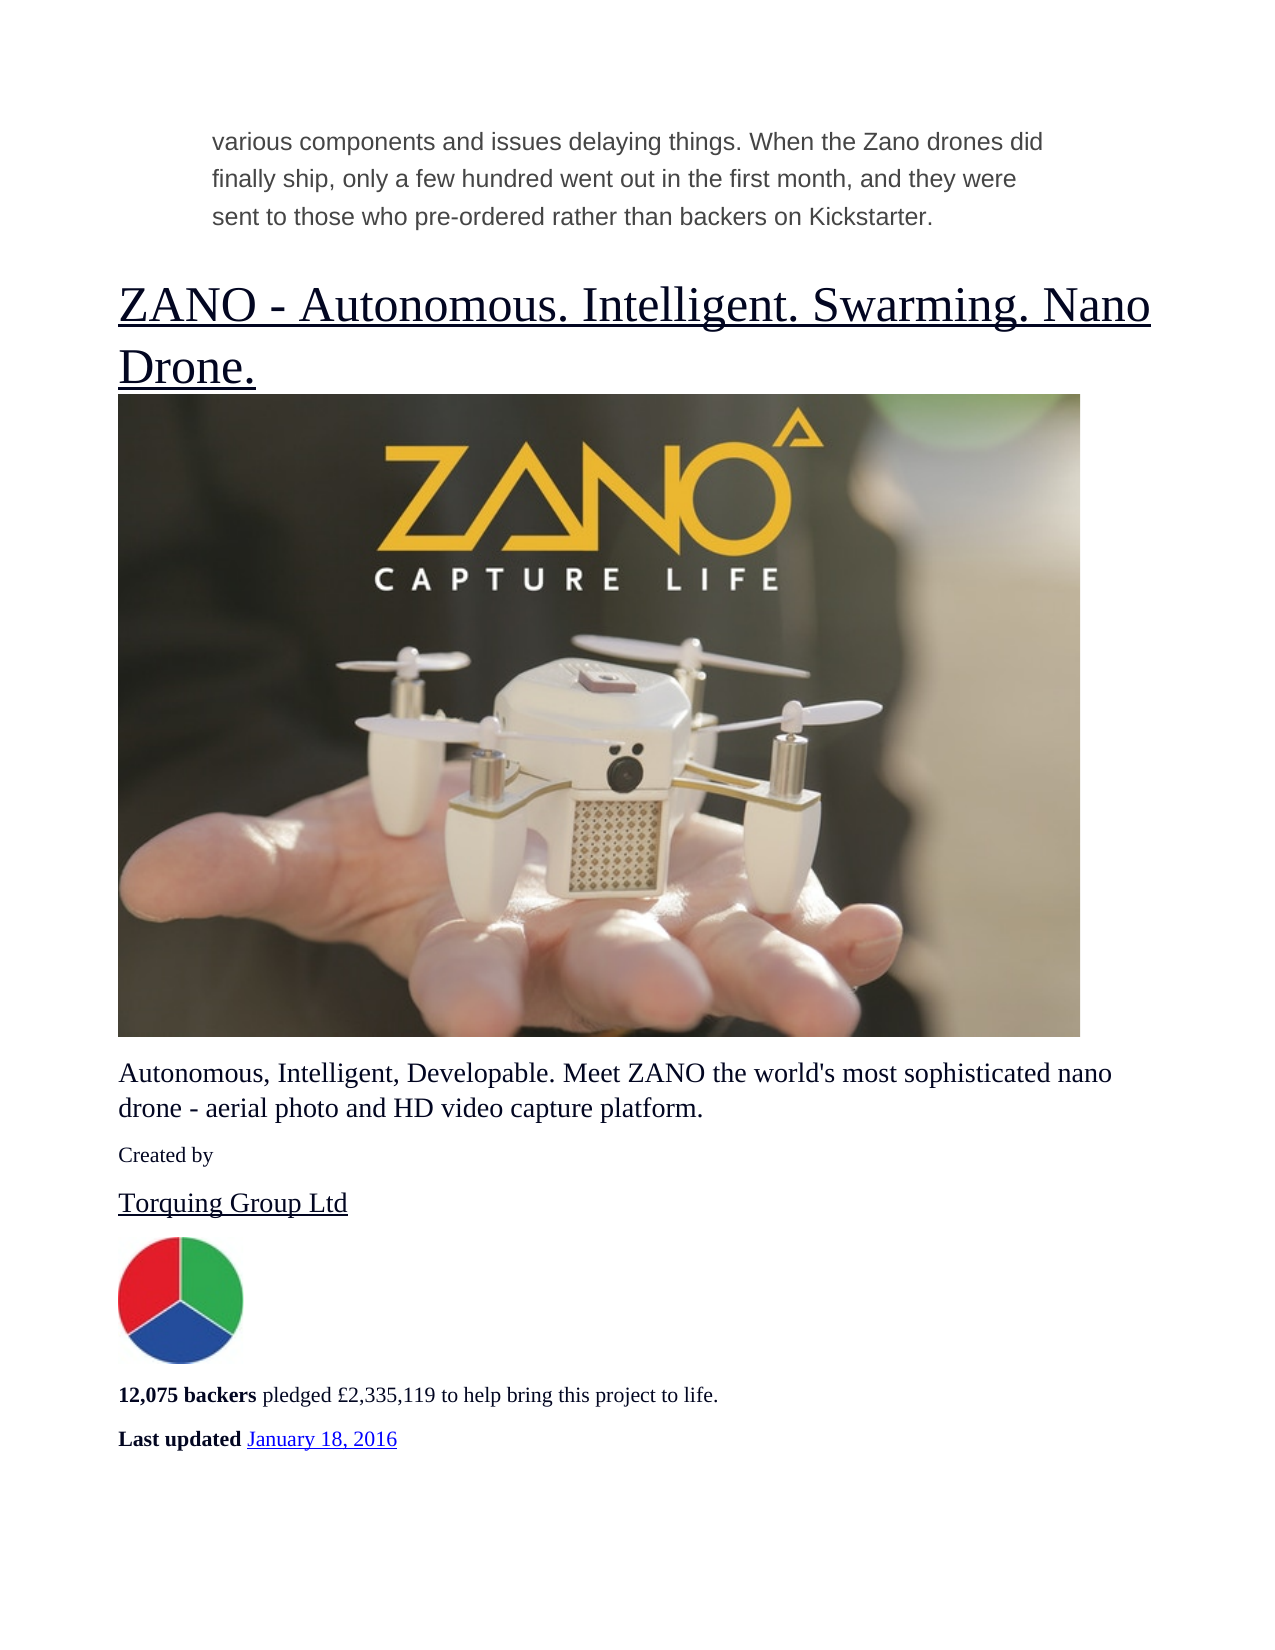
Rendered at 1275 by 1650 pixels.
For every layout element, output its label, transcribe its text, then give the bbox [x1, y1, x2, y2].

text Last updated January 18, 2016 [118, 1426, 1157, 1451]
picture [118, 1237, 244, 1364]
picture [118, 394, 1081, 1037]
text 12,075 backers pledged £2,335,119 to help bring this project to life. [118, 1382, 1157, 1407]
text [212, 118, 1063, 231]
text Torquing Group Ltd [118, 1186, 1157, 1219]
text Autonomous, Intelligent, Developable. Meet ZANO the world's most sophisticated nano drone - aerial photo and HD video capture platform. [118, 1056, 1157, 1123]
text Created by [118, 1142, 1157, 1168]
subtitle ZANO - Autonomous. Intelligent. Swarming. Nano Drone. [118, 270, 1157, 395]
